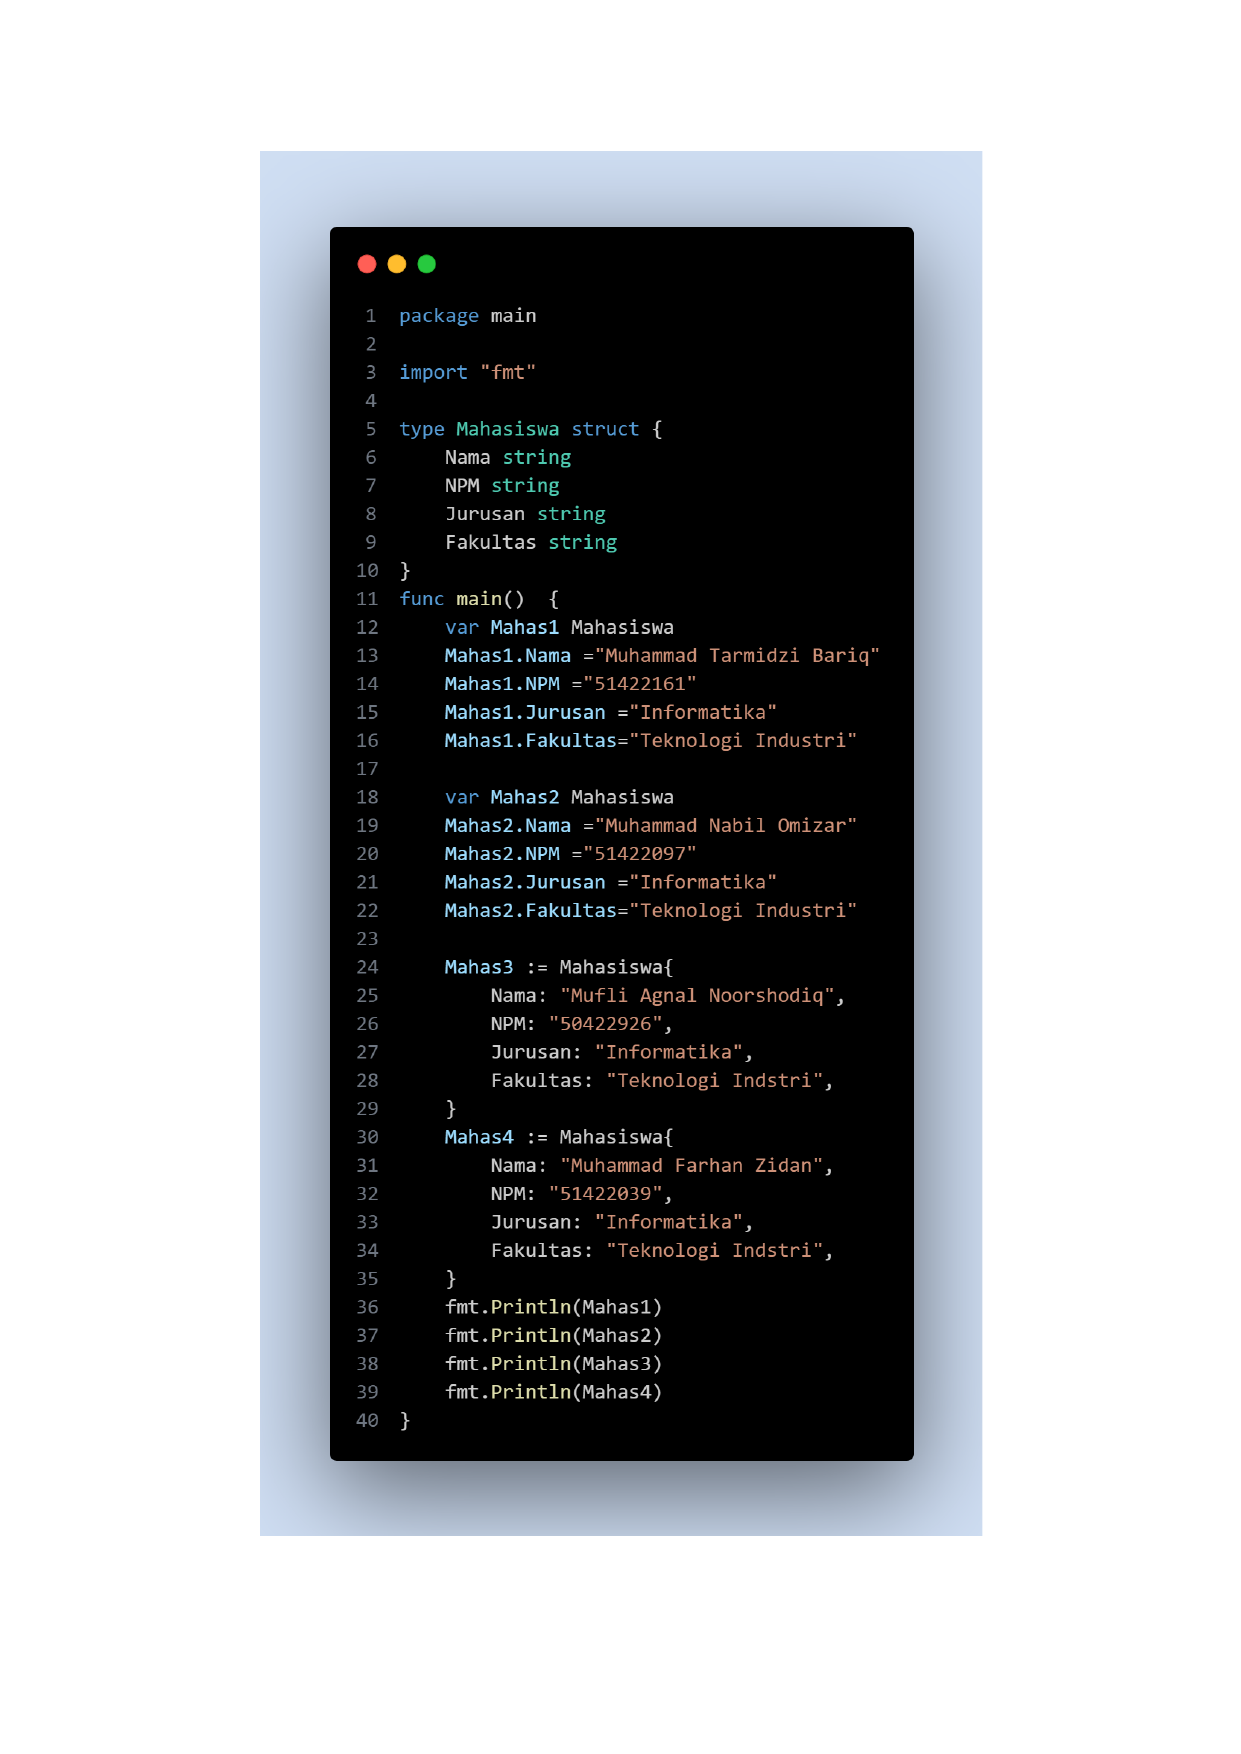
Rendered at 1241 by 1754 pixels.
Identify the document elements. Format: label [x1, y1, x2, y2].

picture [260, 151, 983, 1536]
